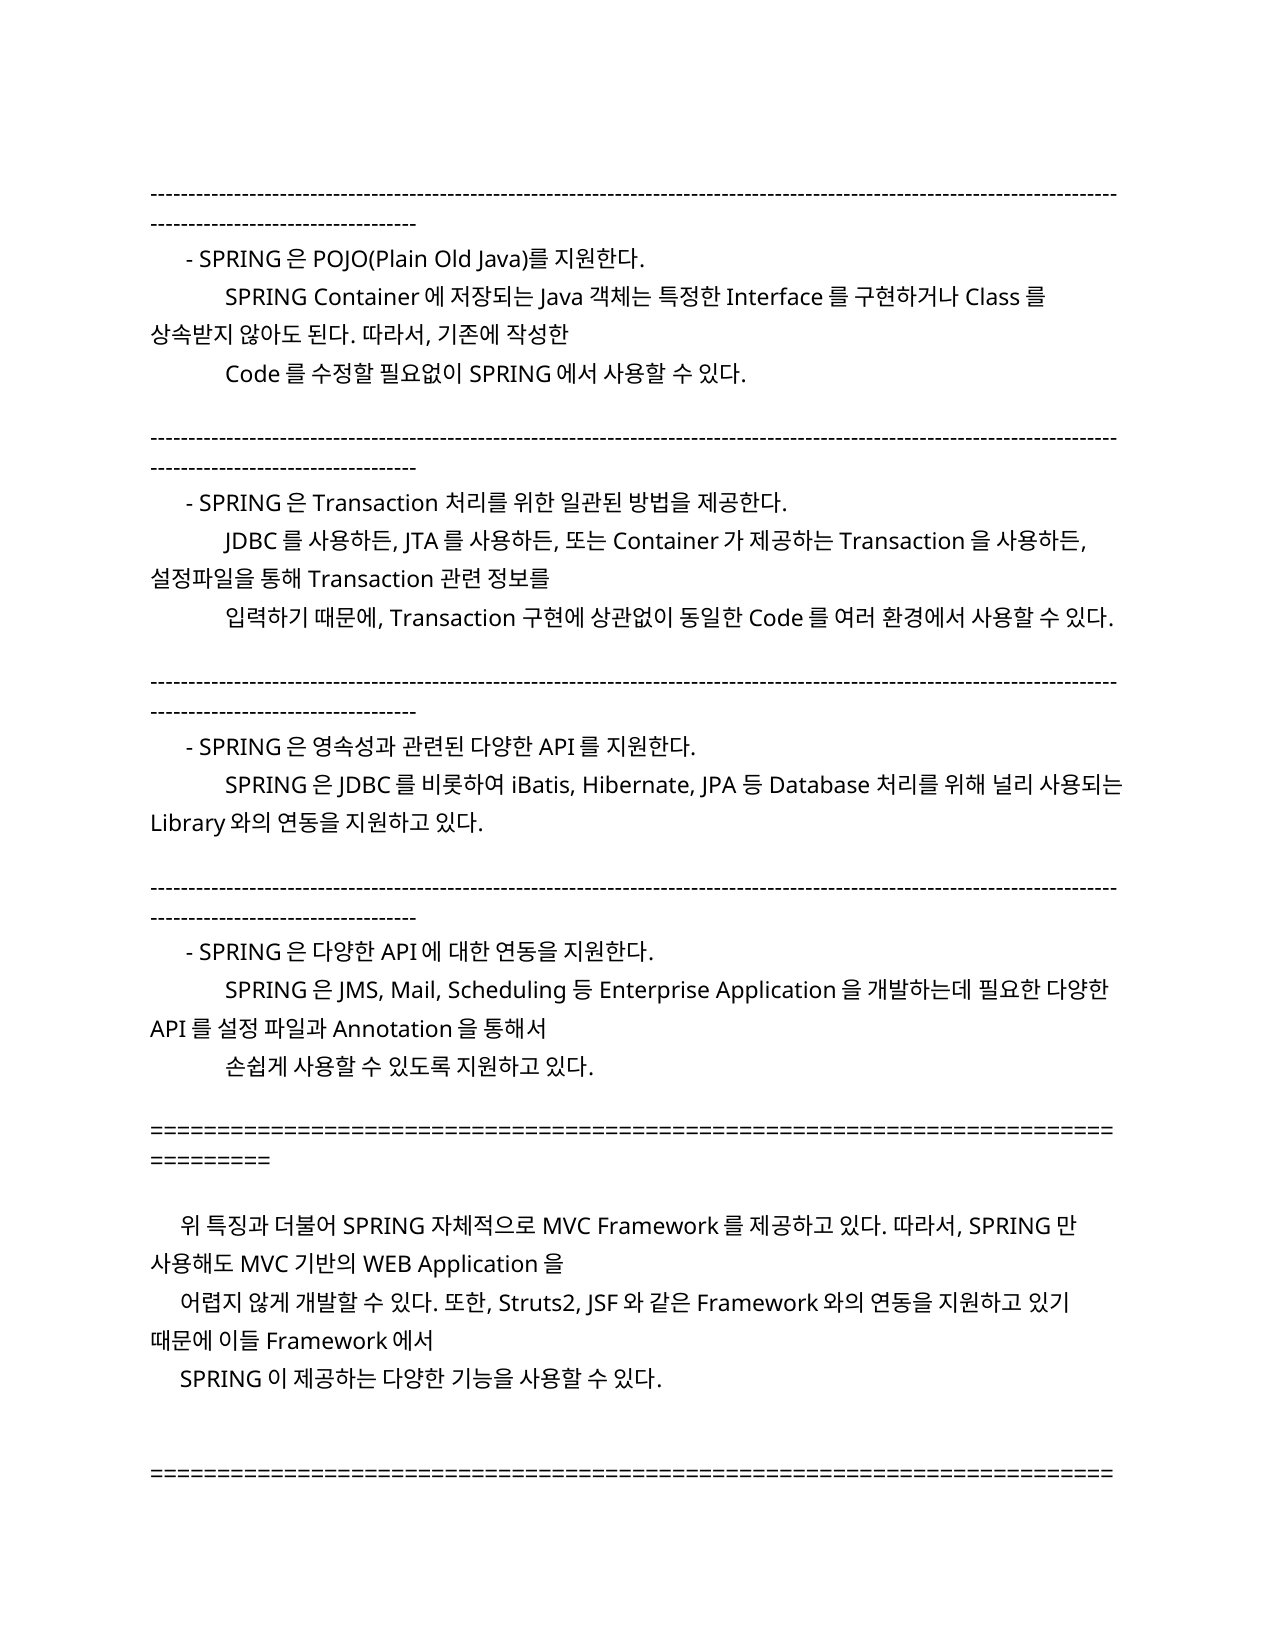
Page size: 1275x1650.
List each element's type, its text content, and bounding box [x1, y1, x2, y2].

text SPRING이 제공하는 다양한 기능을 사용할 수 있다. [150, 1361, 1125, 1394]
text SPRING은 JDBC를 비롯하여 iBatis, Hibernate, JPA 등 Database 처리를 위해 널리 사용되는 Library와의 연동을 지원하고 있다. [150, 767, 1125, 838]
text JDBC를 사용하든, JTA를 사용하든, 또는 Container가 제공하는 Transaction을 사용하든, 설정파일을 통해 Transaction 관련 정보를 [150, 523, 1125, 594]
text Code를 수정할 필요없이 SPRING에서 사용할 수 있다. [150, 356, 1125, 389]
text - SPRING은 다양한 API에 대한 연동을 지원한다. [150, 934, 1125, 967]
text SPRING Container에 저장되는 Java 객체는 특정한 Interface를 구현하거나 Class를 상속받지 않아도 된다. 따라서, 기존에 작성한 [150, 279, 1125, 351]
text - SPRING은 영속성과 관련된 다양한 API를 지원한다. [150, 728, 1125, 762]
text 입력하기 때문에, Transaction 구현에 상관없이 동일한 Code를 여러 환경에서 사용할 수 있다. [150, 599, 1125, 633]
text 손쉽게 사용할 수 있도록 지원하고 있다. [150, 1049, 1125, 1082]
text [150, 1460, 1125, 1486]
text 위 특징과 더불어 SPRING 자체적으로 MVC Framework를 제공하고 있다. 따라서, SPRING만 사용해도 MVC 기반의 WEB Application을 [150, 1208, 1125, 1279]
text - SPRING은 POJO(Plain Old Java)를 지원한다. [150, 241, 1125, 274]
text - SPRING은 Transaction 처리를 위한 일관된 방법을 제공한다. [150, 484, 1125, 518]
text ================================================================================= [150, 1087, 1125, 1174]
text SPRING은 JMS, Mail, Scheduling 등 Enterprise Application을 개발하는데 필요한 다양한 API를 설정 파일과 Annotation을 통해서 [150, 972, 1125, 1044]
text 어렵지 않게 개발할 수 있다. 또한, Struts2, JSF와 같은 Framework와의 연동을 지원하고 있기 때문에 이들 Framework에서 [150, 1284, 1125, 1356]
